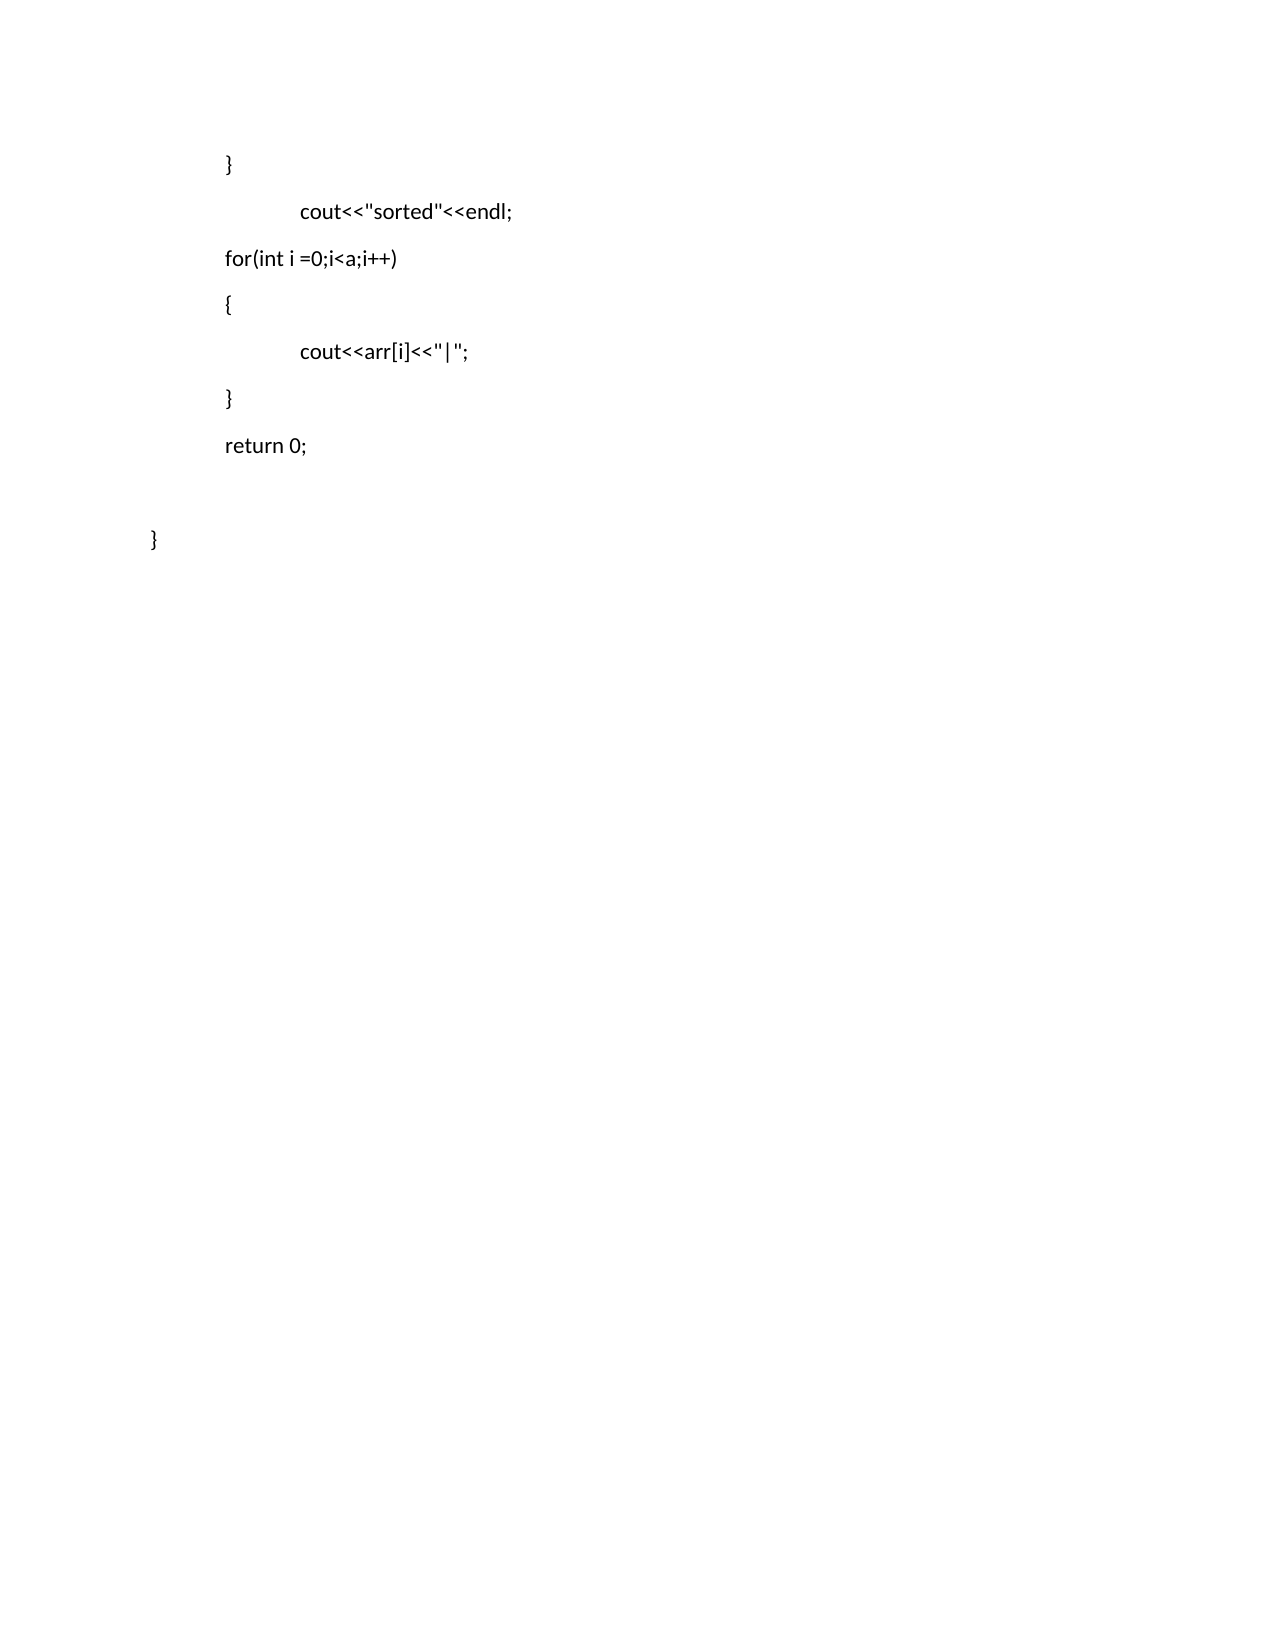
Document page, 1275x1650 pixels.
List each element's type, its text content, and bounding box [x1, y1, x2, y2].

text } [150, 150, 1125, 178]
text cout<<arr[i]<<"|"; [150, 337, 1125, 366]
text } [150, 525, 1125, 553]
text { [150, 291, 1125, 319]
text } [150, 384, 1125, 412]
text for(int i =0;i<a;i++) [150, 244, 1125, 272]
text cout<<"sorted"<<endl; [150, 197, 1125, 225]
text return 0; [150, 431, 1125, 459]
